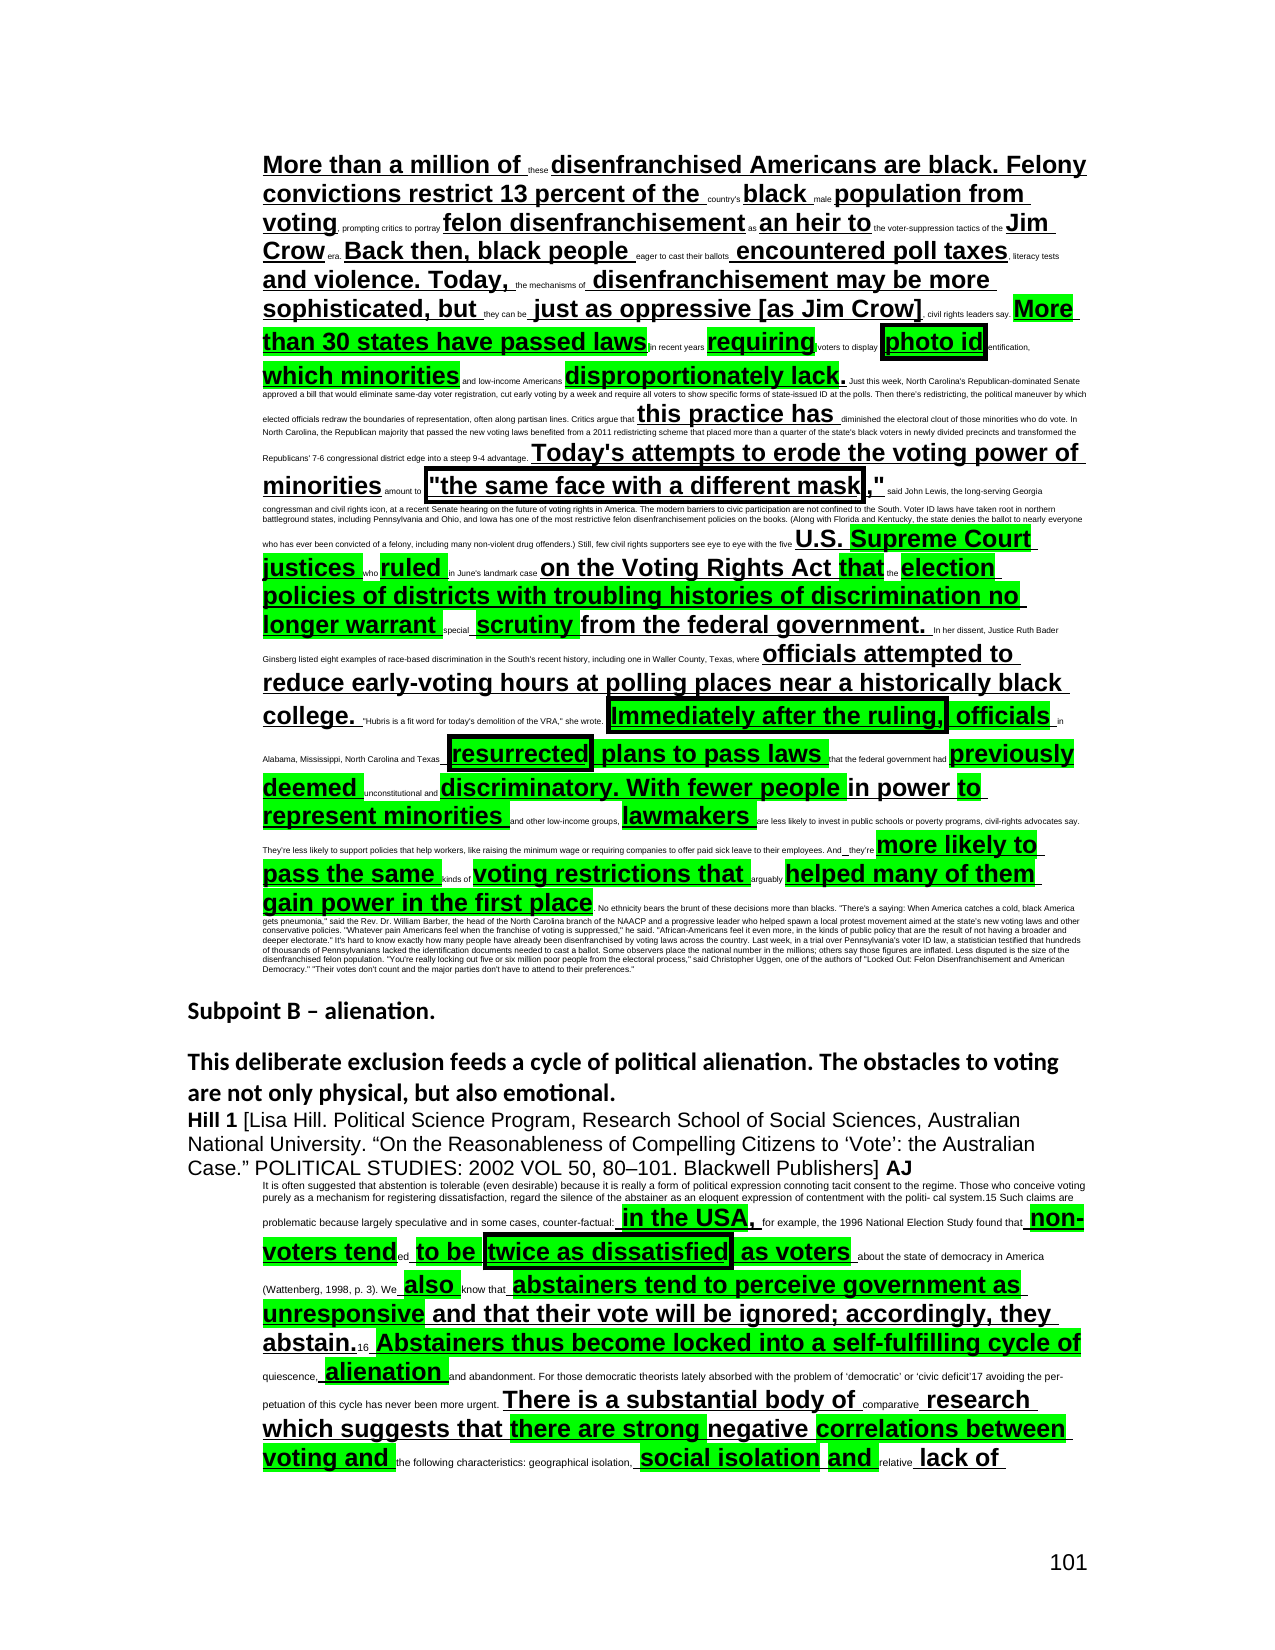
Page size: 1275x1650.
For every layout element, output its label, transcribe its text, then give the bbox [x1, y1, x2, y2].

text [262, 1179, 1087, 1472]
text Hill 1 [Lisa Hill. Political Science Program, Research School of Social Sciences, Australian National University. “On the Reasonableness of Compelling Citizens to ‘Vote’: the Australian Case.” POLITICAL STUDIES: 2002 VOL 50, 80–101. Blackwell Publishers] AJ [187, 1108, 1087, 1179]
text More than a million of these disenfranchised Americans are black. Felony convictions restrict 13 percent of the country's black male population from voting, prompting critics to portray felon disenfranchisement as an heir to the voter-suppression tactics of the Jim Crow era. Back then, black people eager to cast their ballots encountered poll taxes, literacy tests and violence. Today, the mechanisms of disenfranchisement may be more sophisticated, but they can be just as oppressive [as Jim Crow], civil rights leaders say. More than 30 states have passed laws in recent years requiring voters to display photo identification, which minorities and low-income Americans disproportionately lack. Just this week, North Carolina's Republican-dominated Senate approved a bill that would eliminate same-day voter registration, cut early voting by a week and require all voters to show specific forms of state-issued ID at the polls. Then there’s redistricting, the political maneuver by which elected officials redraw the boundaries of representation, often along partisan lines. Critics argue that this practice has diminished the electoral clout of those minorities who do vote. In North Carolina, the Republican majority that passed the new voting laws benefited from a 2011 redistricting scheme that placed more than a quarter of the state's black voters in newly divided precincts and transformed the Republicans' 7-6 congressional district edge into a steep 9-4 advantage. Today's attempts to erode the voting power of minorities amount to "the same face with a different mask," said John Lewis, the long-serving Georgia congressman and civil rights icon, at a recent Senate hearing on the future of voting rights in America. The modern barriers to civic participation are not confined to the South. Voter ID laws have taken root in northern battleground states, including Pennsylvania and Ohio, and Iowa has one of the most restrictive felon disenfranchisement policies on the books. (Along with Florida and Kentucky, the state denies the ballot to nearly everyone who has ever been convicted of a felony, including many non-violent drug offenders.) Still, few civil rights supporters see eye to eye with the five U.S. Supreme Court justices who ruled in June's landmark case on the Voting Rights Act that the election policies of districts with troubling histories of discrimination no longer warrant special scrutiny from the federal government. In her dissent, Justice Ruth Bader Ginsberg listed eight examples of race-based discrimination in the South's recent history, including one in Waller County, Texas, where officials attempted to reduce early-voting hours at polling places near a historically black college. "Hubris is a fit word for today's demolition of the VRA," she wrote. Immediately after the ruling, officials in Alabama, Mississippi, North Carolina and Texas resurrected plans to pass laws that the federal government had previously deemed unconstitutional and discriminatory. With fewer people in power to represent minorities and other low-income groups, lawmakers are less likely to invest in public schools or poverty programs, civil-rights advocates say. They’re less likely to support policies that help workers, like raising the minimum wage or requiring companies to offer paid sick leave to their employees. And they’re more likely to pass the same kinds of voting restrictions that arguably helped many of them gain power in the first place. No ethnicity bears the brunt of these decisions more than blacks. "There's a saying: When America catches a cold, black America gets pneumonia," said the Rev. Dr. William Barber, the head of the North Carolina branch of the NAACP and a progressive leader who helped spawn a local protest movement aimed at the state’s new voting laws and other conservative policies. "Whatever pain Americans feel when the franchise of voting is suppressed," he said. "African-Americans feel it even more, in the kinds of public policy that are the result of not having a broader and deeper electorate." It's hard to know exactly how many people have already been disenfranchised by voting laws across the country. Last week, in a trial over Pennsylvania's voter ID law, a statistician testified that hundreds of thousands of Pennsylvanians lacked the identification documents needed to cast a ballot. Some observers place the national number in the millions; others say those figures are inflated. Less disputed is the size of the disenfranchised felon population. "You're really locking out five or six million poor people from the electoral process," said Christopher Uggen, one of the authors of "Locked Out: Felon Disenfranchisement and American Democracy." "Their votes don't count and the major parties don't have to attend to their preferences." [262, 150, 1087, 974]
subtitle Subpoint B – alienation. [187, 995, 1087, 1026]
subtitle This deliberate exclusion feeds a cycle of political alienation. The obstacles to voting are not only physical, but also emotional. [187, 1047, 1087, 1108]
